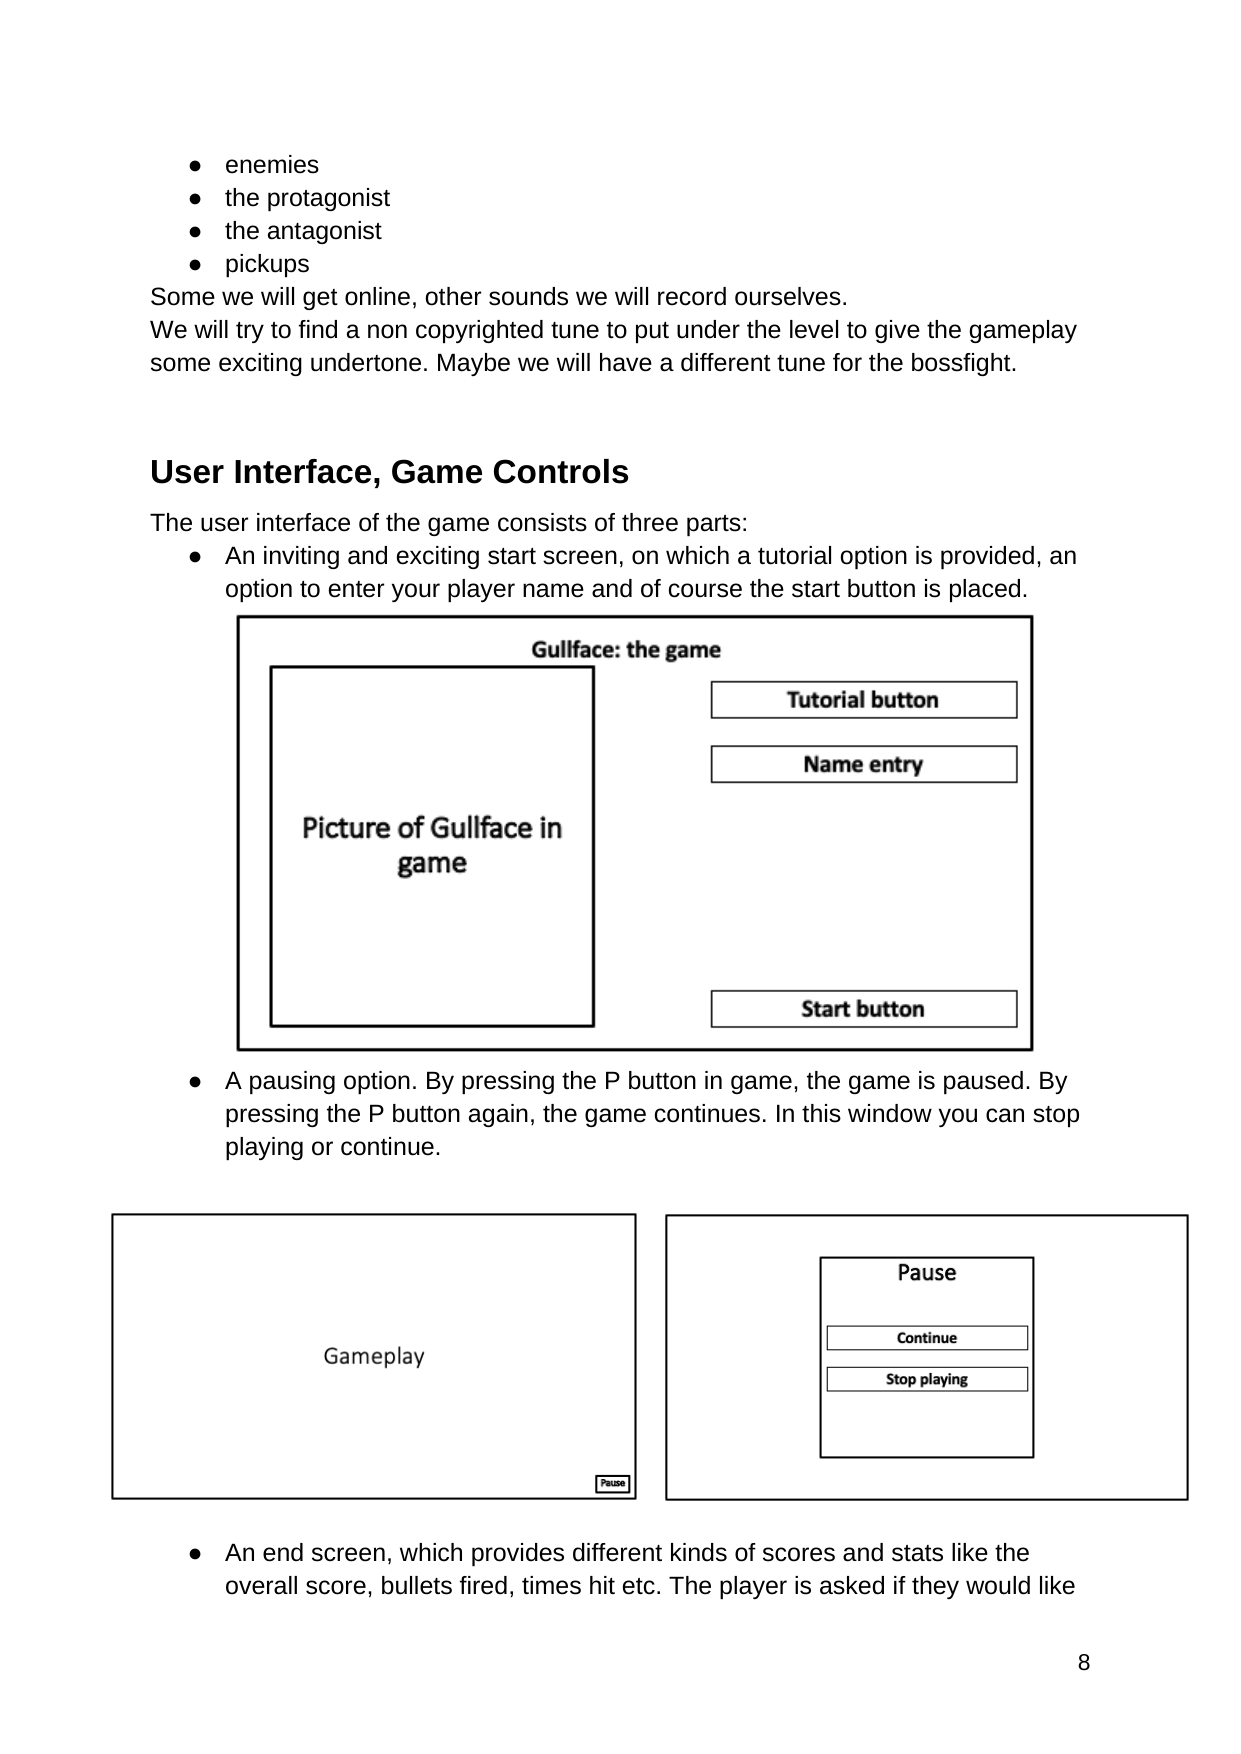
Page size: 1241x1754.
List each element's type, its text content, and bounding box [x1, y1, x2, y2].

list pickups [187, 249, 1090, 278]
subtitle User Interface, Game Controls [150, 452, 1090, 490]
picture [106, 1209, 642, 1505]
list the protagonist [187, 183, 1090, 212]
text We will try to find a non copyrighted tune to put under the level to give the gameplay some exciting undertone. Maybe we will have a different tune for the bossfight. [150, 315, 1090, 377]
text Some we will get online, other sounds we will record ourselves. [150, 282, 1090, 311]
text The user interface of the game consists of three parts: [150, 508, 1090, 537]
list enemies [187, 150, 1090, 179]
picture [653, 1210, 1200, 1511]
list A pausing option. By pressing the P button in game, the game is paused. By pressing the P button again, the game continues. In this window you can stop playing or continue. [187, 1066, 1090, 1161]
list An inviting and exciting start screen, on which a tutorial option is provided, an option to enter your player name and of course the start button is placed. [187, 541, 1090, 603]
list the antagonist [187, 216, 1090, 245]
picture [225, 607, 1042, 1063]
